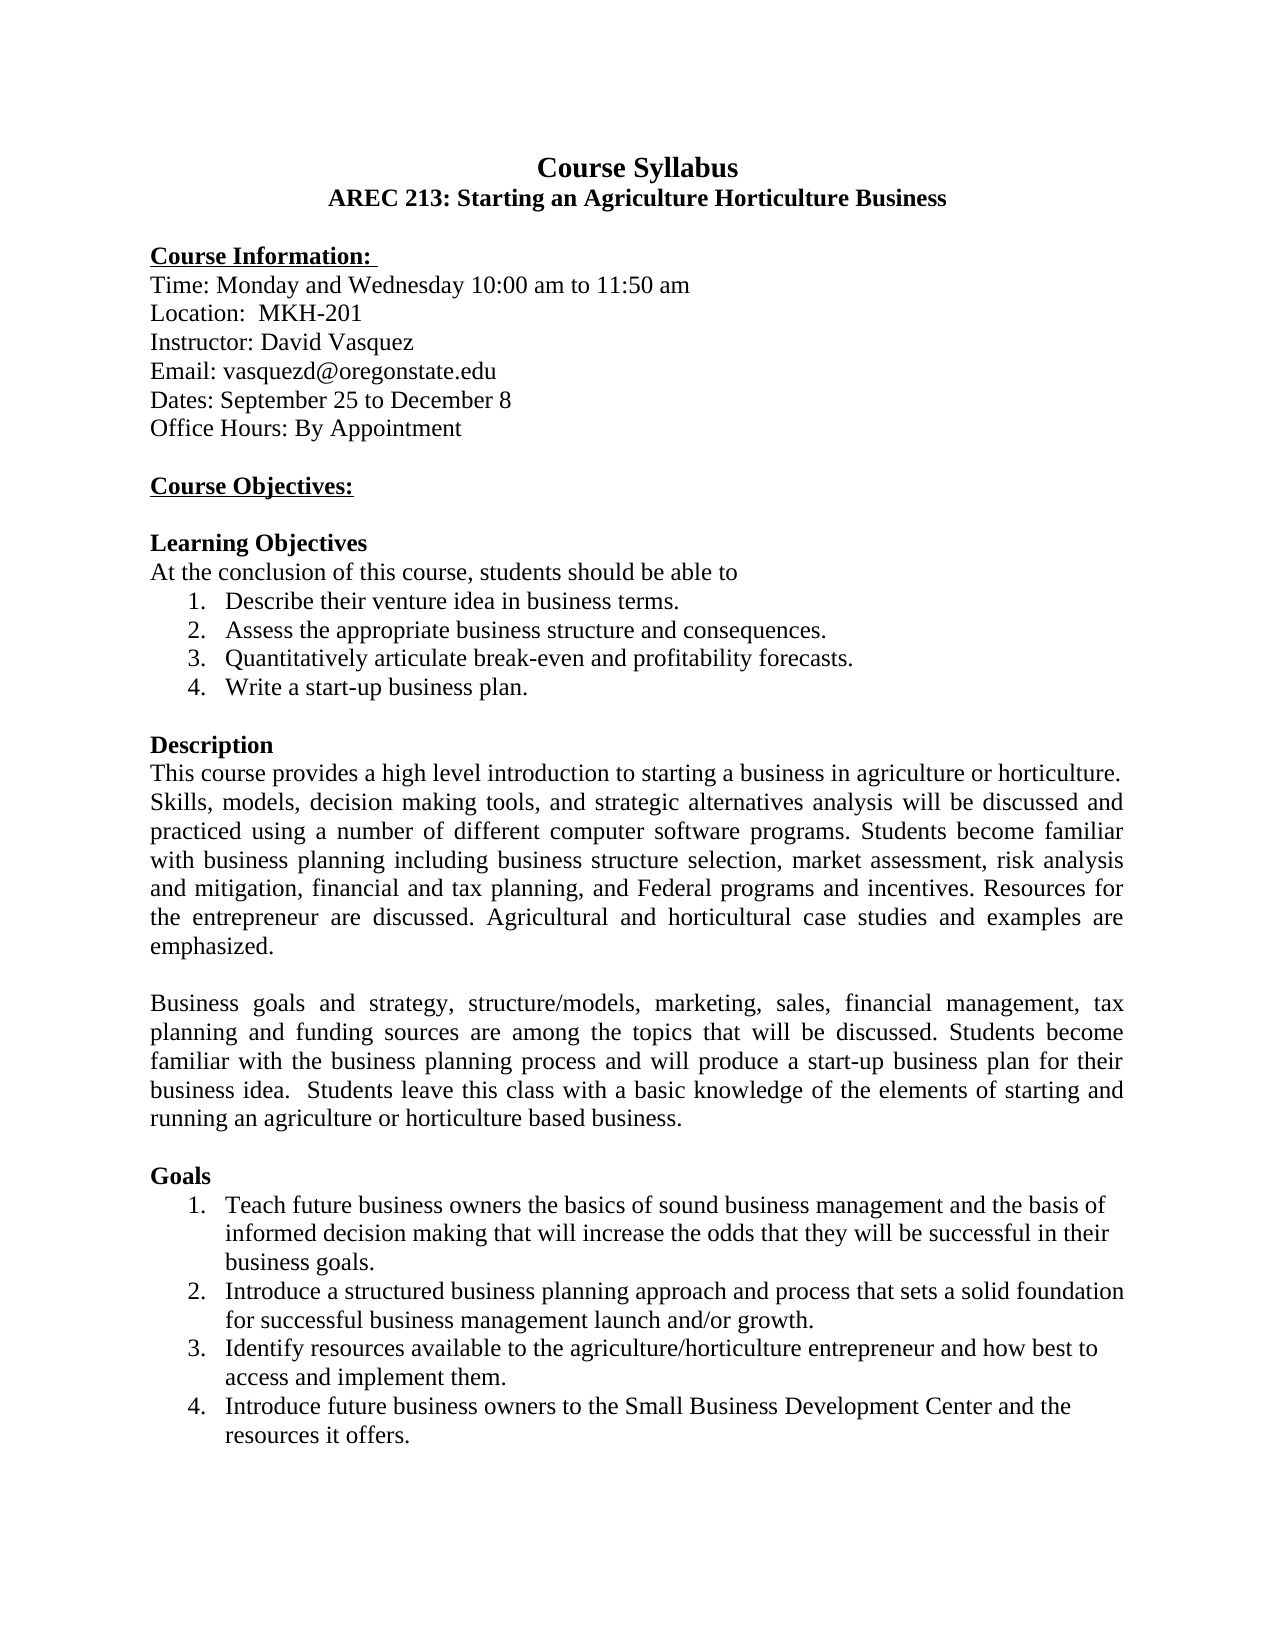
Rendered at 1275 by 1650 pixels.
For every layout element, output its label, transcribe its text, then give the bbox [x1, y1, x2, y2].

text Course Objectives: [150, 471, 1125, 500]
text At the conclusion of this course, students should be able to [150, 557, 1125, 586]
text Learning Objectives [150, 528, 1125, 557]
text Office Hours: By Appointment [150, 413, 1125, 442]
list Introduce future business owners to the Small Business Development Center and the resources it offers. [187, 1391, 1125, 1448]
text Goals [150, 1161, 1125, 1190]
text Skills, models, decision making tools, and strategic alternatives analysis will be discussed and practiced using a number of different computer software programs. Students become familiar with business planning including business structure selection, market assessment, risk analysis and mitigation, financial and tax planning, and Federal programs and incentives. Resources for the entrepreneur are discussed. Agricultural and horticultural case studies and examples are emphasized. [150, 787, 1125, 960]
list Introduce a structured business planning approach and process that sets a solid foundation for successful business management launch and/or growth. [187, 1276, 1125, 1333]
list Identify resources available to the agriculture/horticulture entrepreneur and how best to access and implement them. [187, 1333, 1125, 1391]
text Location: MKH-201 [150, 298, 1125, 327]
text AREC 213: Starting an Agriculture Horticulture Business [150, 183, 1125, 212]
text Dates: September 25 to December 8 [150, 385, 1125, 413]
text Business goals and strategy, structure/models, marketing, sales, financial management, tax planning and funding sources are among the topics that will be discussed. Students become familiar with the business planning process and will produce a start-up business plan for their business idea. Students leave this class with a basic knowledge of the elements of starting and running an agriculture or horticulture based business. [150, 988, 1125, 1132]
text Description [150, 730, 1125, 758]
text Time: Monday and Wednesday 10:00 am to 11:50 am [150, 270, 1125, 298]
list Describe their venture idea in business terms. [187, 586, 1125, 615]
text Course Syllabus [150, 150, 1125, 183]
list Write a start-up business plan. [187, 672, 1125, 701]
list Assess the appropriate business structure and consequences. [187, 615, 1125, 643]
text Instructor: David Vasquez [150, 327, 1125, 356]
list Quantitatively articulate break-even and profitability forecasts. [187, 643, 1125, 672]
text Course Information: [150, 241, 1125, 270]
text Email: vasquezd@oregonstate.edu [150, 356, 1125, 385]
text This course provides a high level introduction to starting a business in agriculture or horticulture. [150, 758, 1125, 787]
list Teach future business owners the basics of sound business management and the basis of informed decision making that will increase the odds that they will be successful in their business goals. [187, 1190, 1125, 1276]
